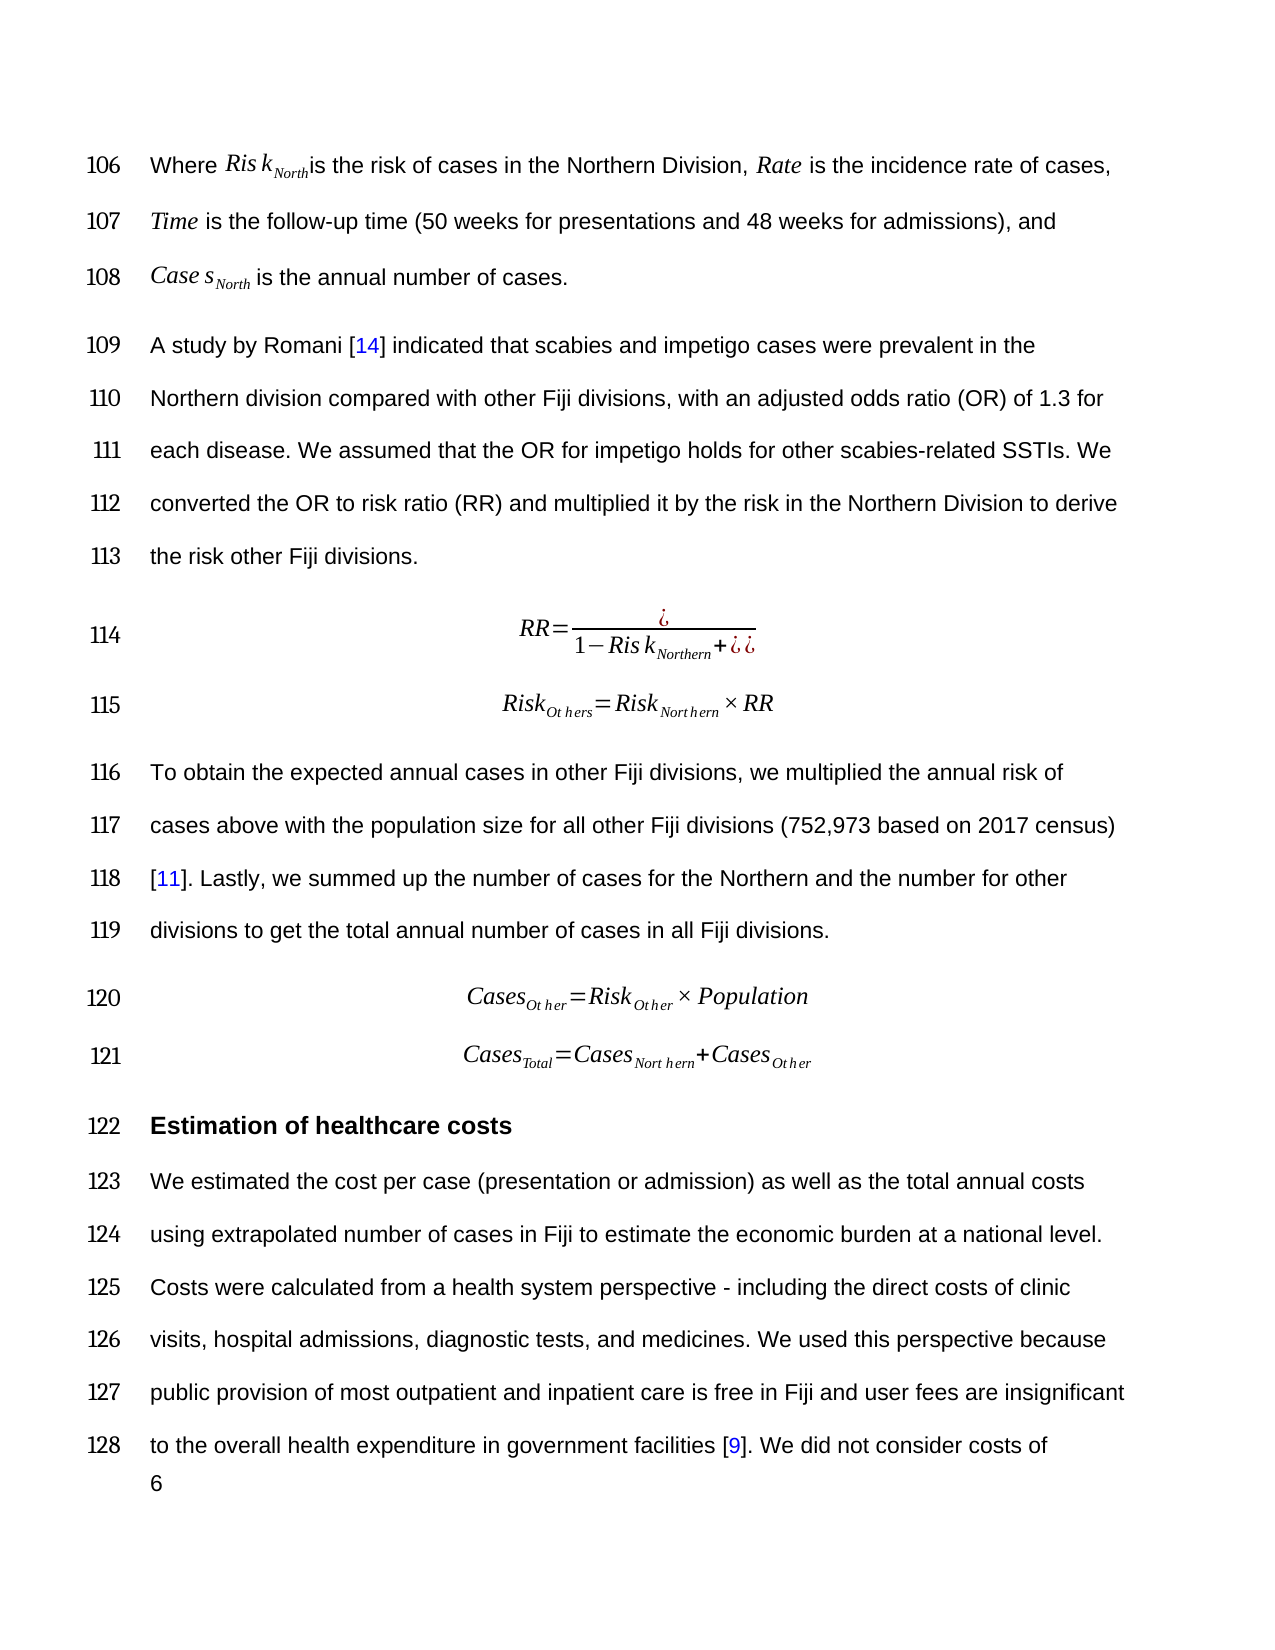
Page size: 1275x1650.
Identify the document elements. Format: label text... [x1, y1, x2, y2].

text Where is the risk of cases in the Northern Division, is the incidence rate of cases, is the follow-up time (50 weeks for presentations and 48 weeks for admissions), and is the annual number of cases. [150, 150, 1125, 293]
subtitle Estimation of healthcare costs [150, 1111, 1125, 1139]
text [150, 1168, 1125, 1458]
text To obtain the expected annual cases in other Fiji divisions, we multiplied the annual risk of cases above with the population size for all other Fiji divisions (752,973 based on 2017 census) [11]. Lastly, we summed up the number of cases for the Northern and the number for other divisions to get the total annual number of cases in all Fiji divisions. [150, 759, 1125, 944]
text A study by Romani [14] indicated that scabies and impetigo cases were prevalent in the Northern division compared with other Fiji divisions, with an adjusted odds ratio (OR) of 1.3 for each disease. We assumed that the OR for impetigo holds for other scabies-related SSTIs. We converted the OR to risk ratio (RR) and multiplied it by the risk in the Northern Division to derive the risk other Fiji divisions. [150, 332, 1125, 569]
